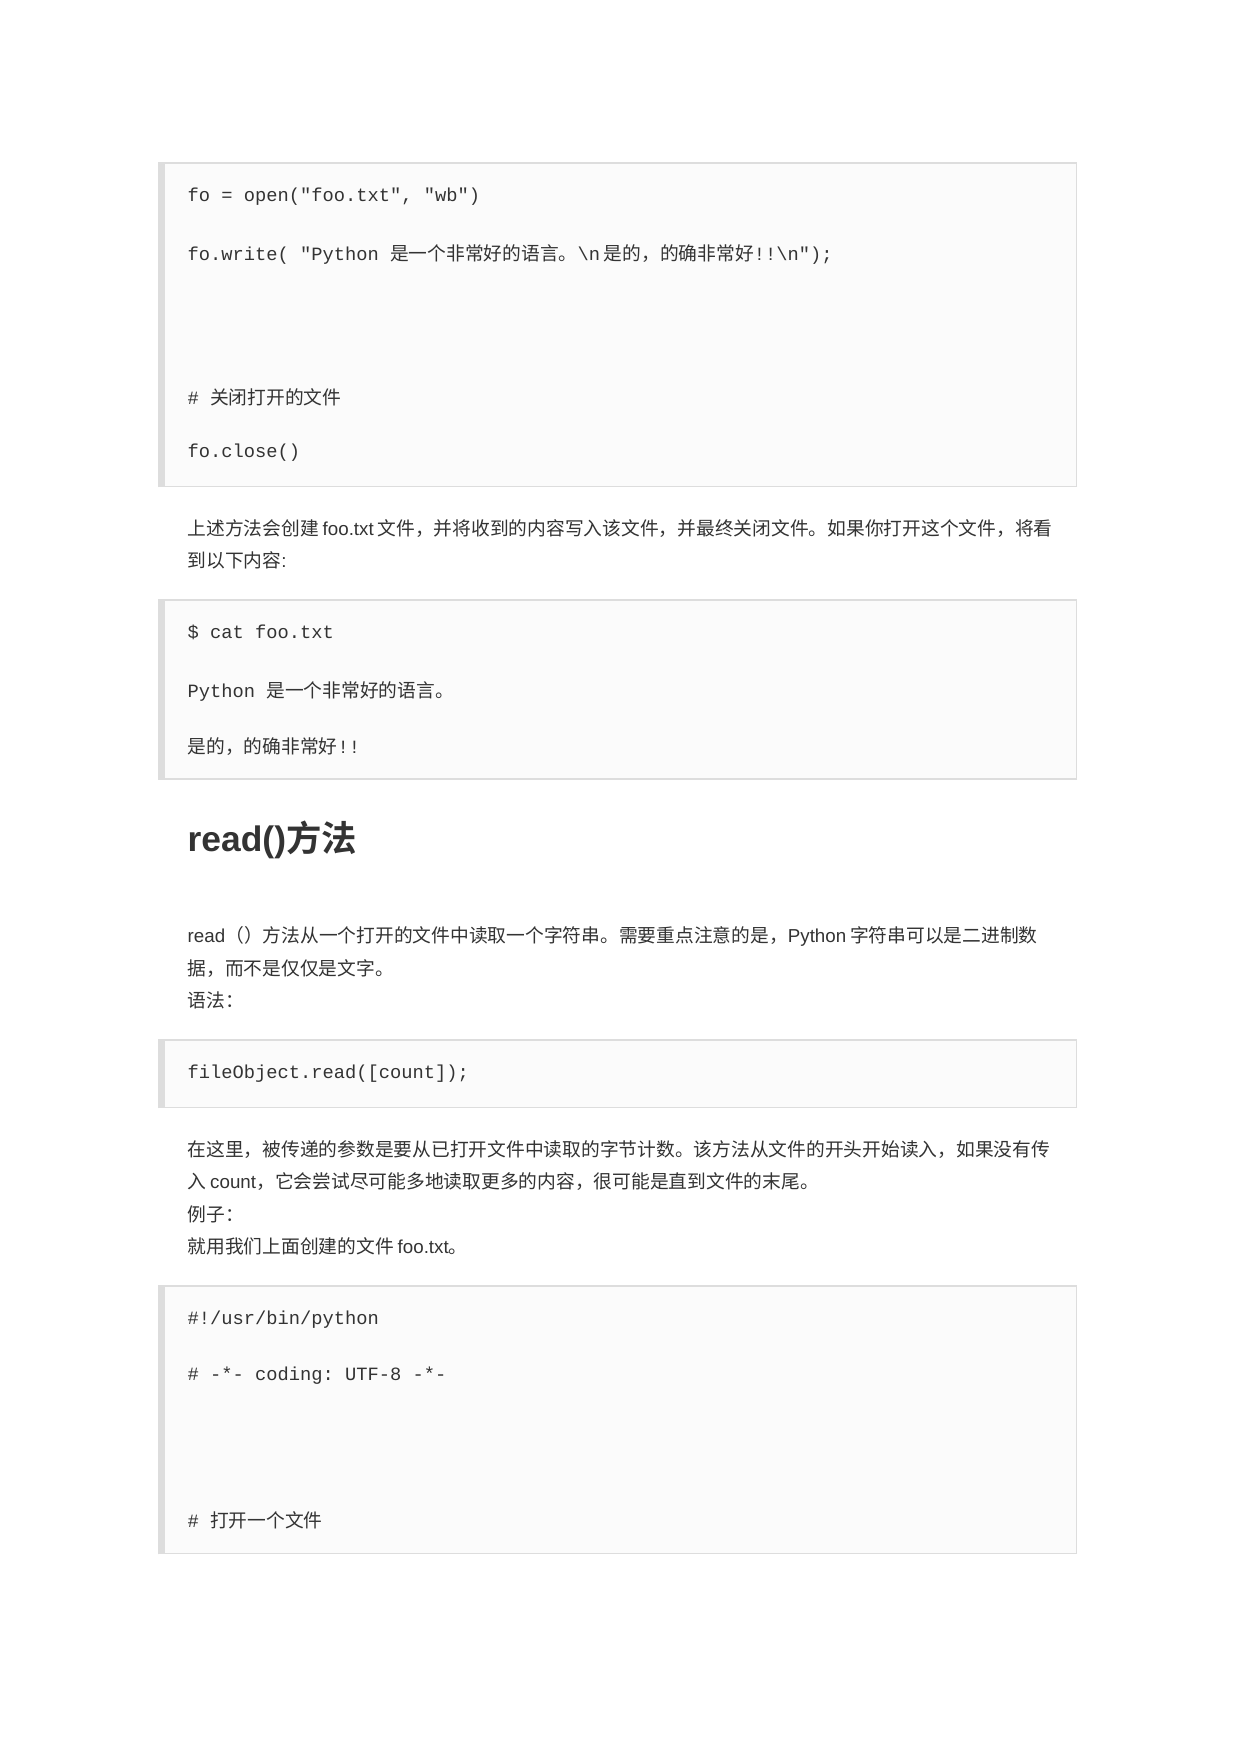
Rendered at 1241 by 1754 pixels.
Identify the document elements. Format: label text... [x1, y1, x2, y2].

subtitle read()方法 [187, 803, 1053, 868]
text 在这里，被传递的参数是要从已打开文件中读取的字节计数。该方法从文件的开头开始读入，如果没有传入count，它会尝试尽可能多地读取更多的内容，很可能是直到文件的末尾。 [187, 1132, 1053, 1197]
text fo.write( "Python 是一个非常好的语言。\n是的，的确非常好!!\n"); [165, 218, 1076, 269]
text fileObject.read([count]); [165, 1041, 1076, 1107]
text 是的，的确非常好!! [165, 711, 1076, 778]
text #!/usr/bin/python [165, 1287, 1076, 1336]
text fo = open("foo.txt", "wb") [165, 164, 1076, 213]
text # 打开一个文件 [165, 1485, 1076, 1553]
text 例子： [187, 1197, 1053, 1229]
text 语法： [187, 983, 1053, 1016]
text 上述方法会创建foo.txt文件，并将收到的内容写入该文件，并最终关闭文件。如果你打开这个文件，将看到以下内容: [187, 511, 1053, 576]
text $ cat foo.txt [165, 601, 1076, 650]
text # -*- coding: UTF-8 -*- [165, 1341, 1076, 1392]
text # 关闭打开的文件 [165, 362, 1076, 413]
text fo.close() [165, 418, 1076, 486]
text read（）方法从一个打开的文件中读取一个字符串。需要重点注意的是，Python字符串可以是二进制数据，而不是仅仅是文字。 [187, 918, 1053, 983]
text Python 是一个非常好的语言。 [165, 655, 1076, 706]
text 就用我们上面创建的文件foo.txt。 [187, 1229, 1053, 1262]
